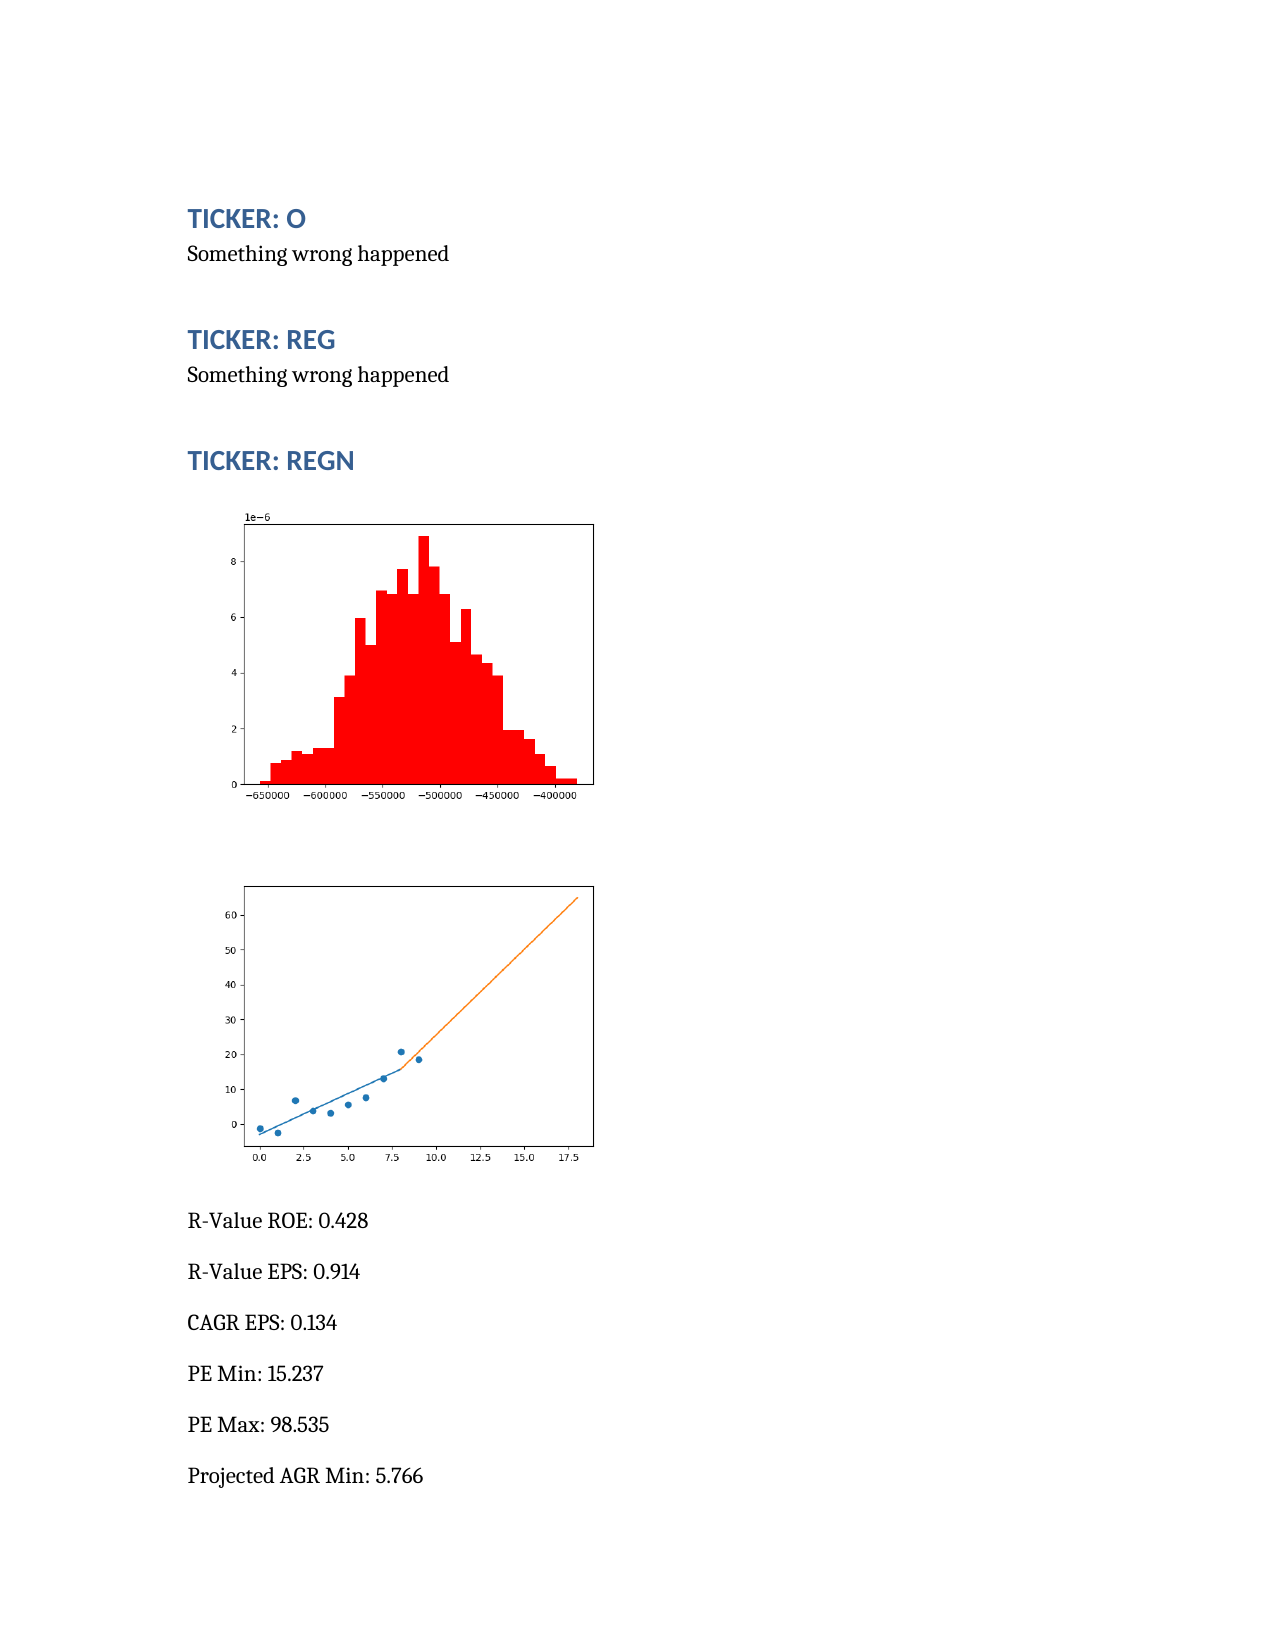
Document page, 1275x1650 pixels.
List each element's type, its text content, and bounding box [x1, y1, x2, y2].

picture [187, 845, 638, 1183]
text Something wrong happened [187, 362, 1087, 388]
picture [187, 483, 638, 821]
text Something wrong happened [187, 241, 1087, 267]
text Projected AGR Min: 5.766 [187, 1463, 1087, 1489]
text PE Max: 98.535 [187, 1412, 1087, 1438]
text R-Value ROE: 0.428 [187, 1208, 1087, 1234]
text CAGR EPS: 0.134 [187, 1310, 1087, 1336]
subtitle TICKER: O [187, 200, 1087, 236]
text R-Value EPS: 0.914 [187, 1259, 1087, 1285]
text PE Min: 15.237 [187, 1361, 1087, 1387]
subtitle TICKER: REGN [187, 442, 1087, 478]
subtitle TICKER: REG [187, 321, 1087, 357]
